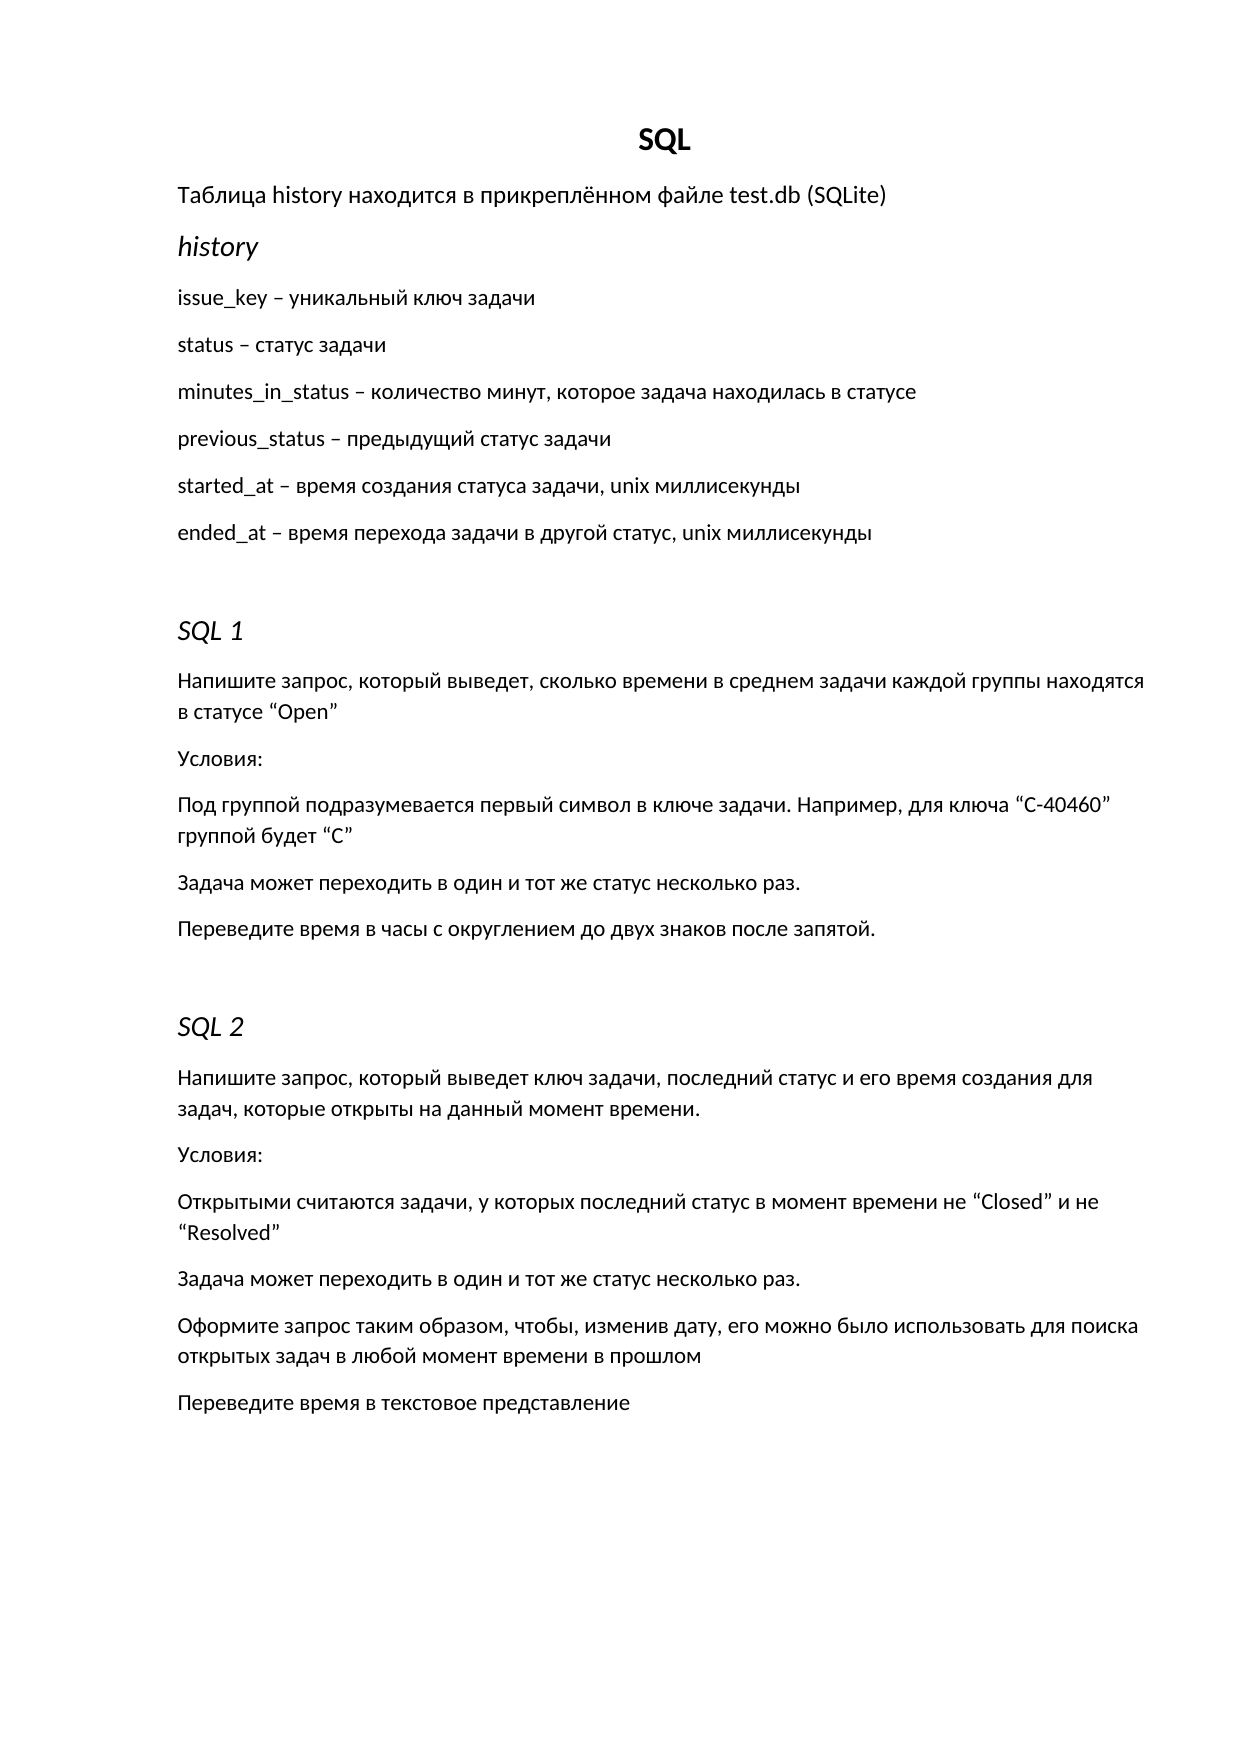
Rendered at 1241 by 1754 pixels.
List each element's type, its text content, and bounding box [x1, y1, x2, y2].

text Открытыми считаются задачи, у которых последний статус в момент времени не “Closed” и не “Resolved” [177, 1187, 1152, 1246]
text Под группой подразумевается первый символ в ключе задачи. Например, для ключа “C-40460” группой будет “C” [177, 791, 1152, 849]
text Переведите время в часы с округлением до двух знаков после запятой. [177, 914, 1152, 943]
text history [177, 228, 1152, 264]
text Задача может переходить в один и тот же статус несколько раз. [177, 868, 1152, 896]
text Условия: [177, 744, 1152, 772]
text SQL [177, 118, 1152, 159]
text Оформите запрос таким образом, чтобы, изменив дату, его можно было использовать для поиска открытых задач в любой момент времени в прошлом [177, 1311, 1152, 1369]
text previous_status – предыдущий статус задачи [177, 424, 1152, 452]
text status – статус задачи [177, 330, 1152, 358]
text Напишите запрос, который выведет, сколько времени в среднем задачи каждой группы находятся в статусе “Open” [177, 667, 1152, 725]
text Условия: [177, 1141, 1152, 1168]
text issue_key – уникальный ключ задачи [177, 283, 1152, 311]
text Переведите время в текстовое представление [177, 1388, 1152, 1416]
text Напишите запрос, который выведет ключ задачи, последний статус и его время создания для задач, которые открыты на данный момент времени. [177, 1063, 1152, 1122]
text SQL 2 [177, 1008, 1152, 1044]
text Таблица history находится в прикреплённом файле test.db (SQLite) [177, 179, 1152, 209]
text SQL 1 [177, 612, 1152, 647]
text minutes_in_status – количество минут, которое задача находилась в статусе [177, 377, 1152, 405]
text ended_at – время перехода задачи в другой статус, unix миллисекунды [177, 518, 1152, 546]
text started_at – время создания статуса задачи, unix миллисекунды [177, 471, 1152, 499]
text Задача может переходить в один и тот же статус несколько раз. [177, 1264, 1152, 1292]
